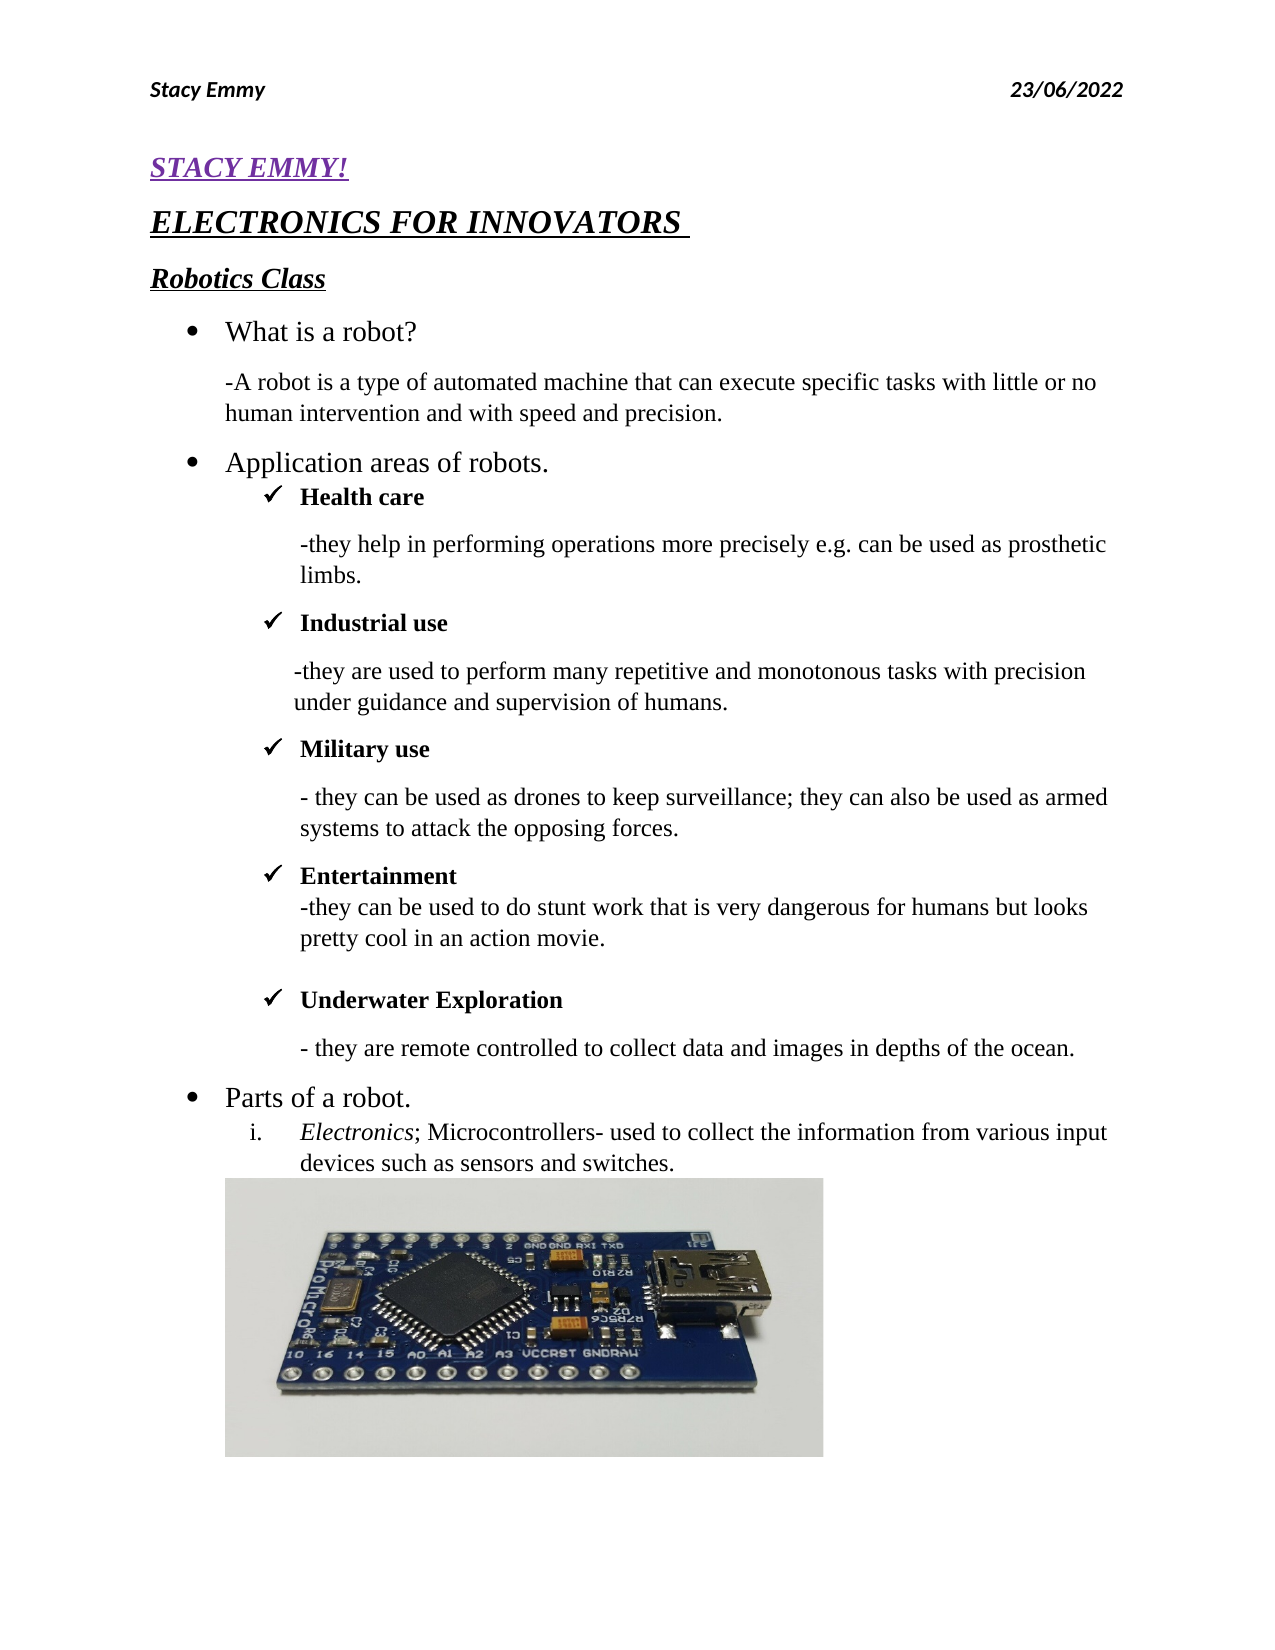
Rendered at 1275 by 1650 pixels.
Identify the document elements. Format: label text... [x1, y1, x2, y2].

text - they can be used as drones to keep surveillance; they can also be used as armed systems to attack the opposing forces. [300, 782, 1125, 842]
text Robotics Class [150, 261, 1125, 294]
list Application areas of robots. [187, 445, 1125, 479]
list Military use [262, 734, 1125, 763]
text STACY EMMY! [150, 150, 1125, 183]
list Industrial use [262, 608, 1125, 637]
list What is a robot? [187, 314, 1125, 347]
list Health care [262, 482, 1125, 510]
text ELECTRONICS FOR INNOVATORS [150, 203, 1125, 241]
list Underwater Exploration [262, 985, 1125, 1014]
text -A robot is a type of automated machine that can execute specific tasks with little or no human intervention and with speed and precision. [225, 367, 1125, 426]
list Parts of a robot. [187, 1081, 1125, 1114]
picture [225, 1178, 824, 1457]
text -they help in performing operations more precisely e.g. can be used as prosthetic limbs. [300, 529, 1125, 589]
text - they are remote controlled to collect data and images in depths of the ocean. [225, 1033, 1125, 1062]
list Electronics; Microcontrollers- used to collect the information from various input devices such as sensors and switches. [262, 1117, 1125, 1177]
list Entertainment [262, 861, 1125, 890]
text -they are used to perform many repetitive and monotonous tasks with precision under guidance and supervision of humans. [294, 656, 1125, 716]
list -they can be used to do stunt work that is very dangerous for humans but looks pretty cool in an action movie. [300, 892, 1125, 952]
